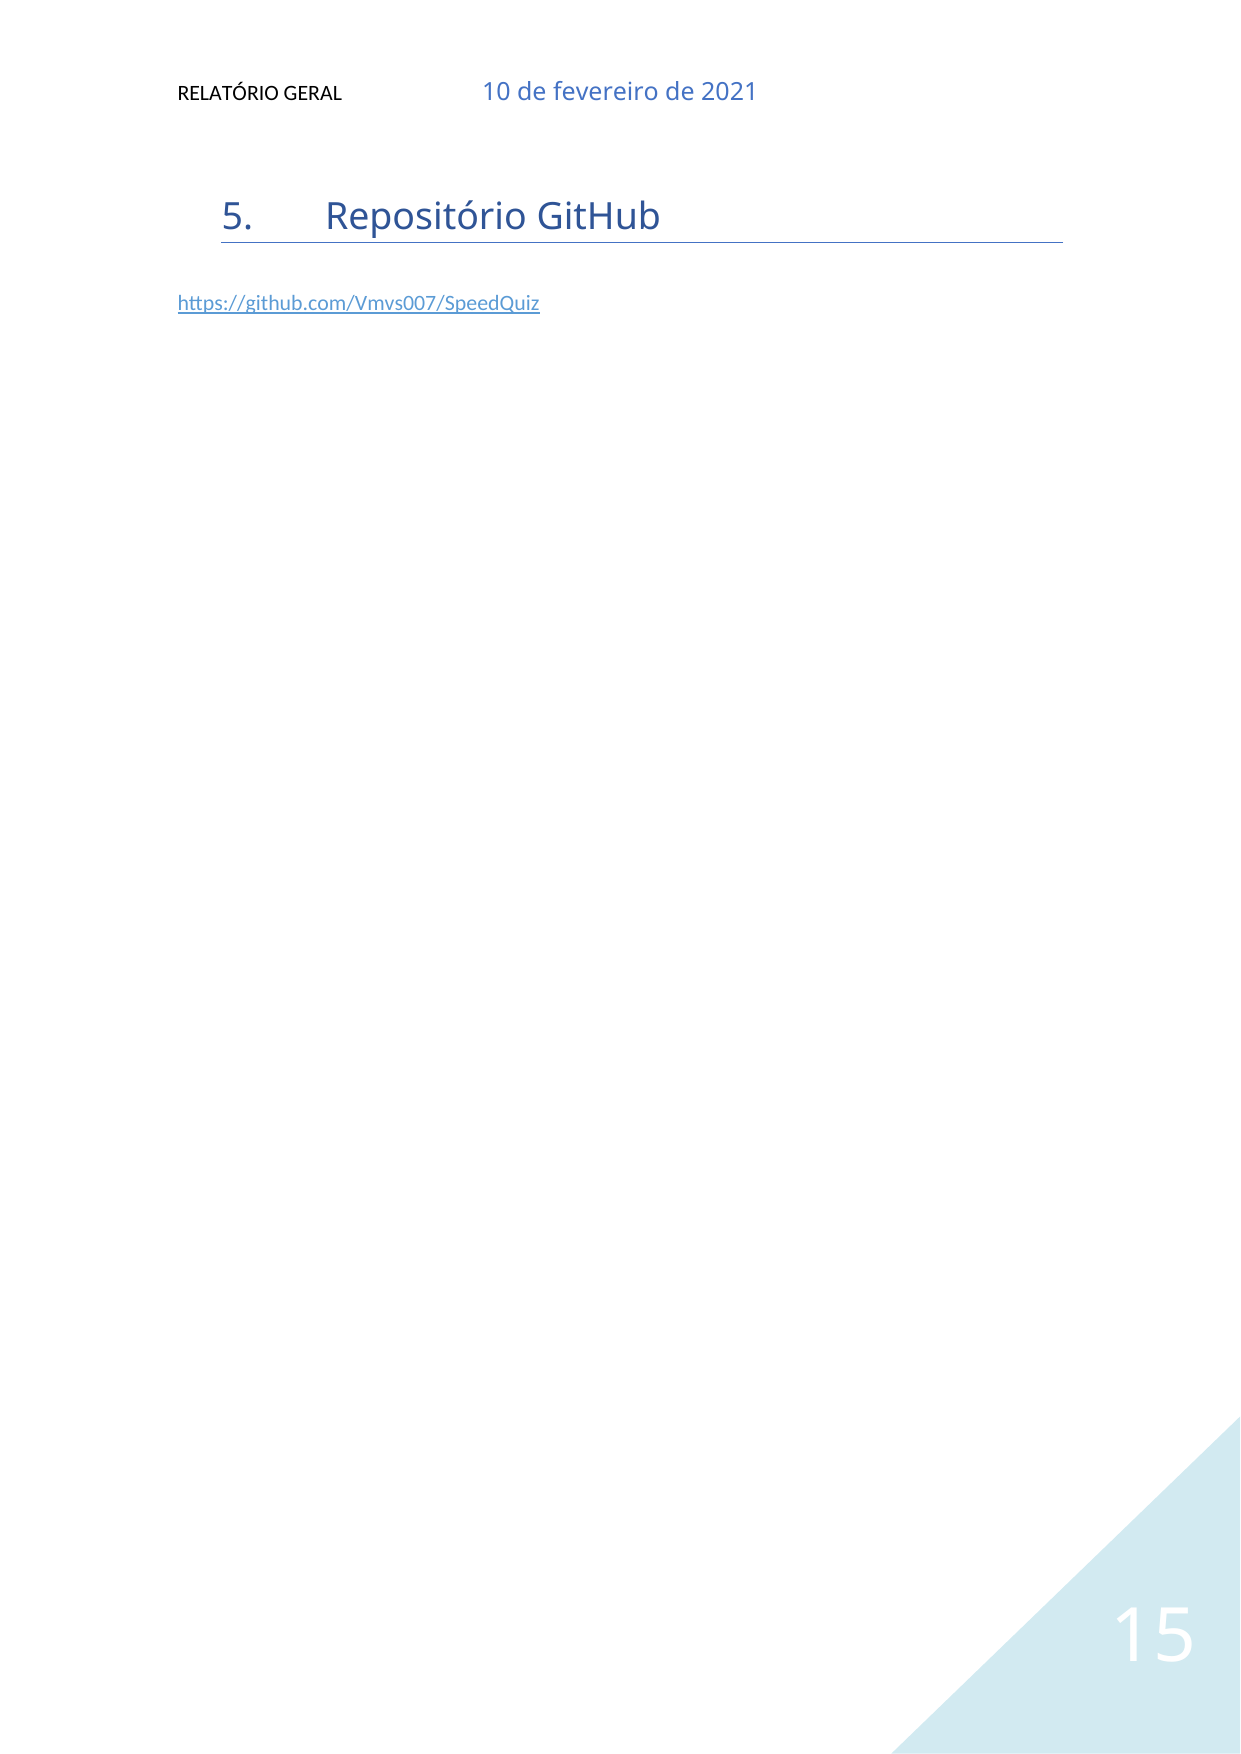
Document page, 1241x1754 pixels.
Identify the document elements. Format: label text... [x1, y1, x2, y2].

subtitle Repositório GitHub [221, 189, 1063, 242]
text https://github.com/Vmvs007/SpeedQuiz [177, 289, 1063, 316]
